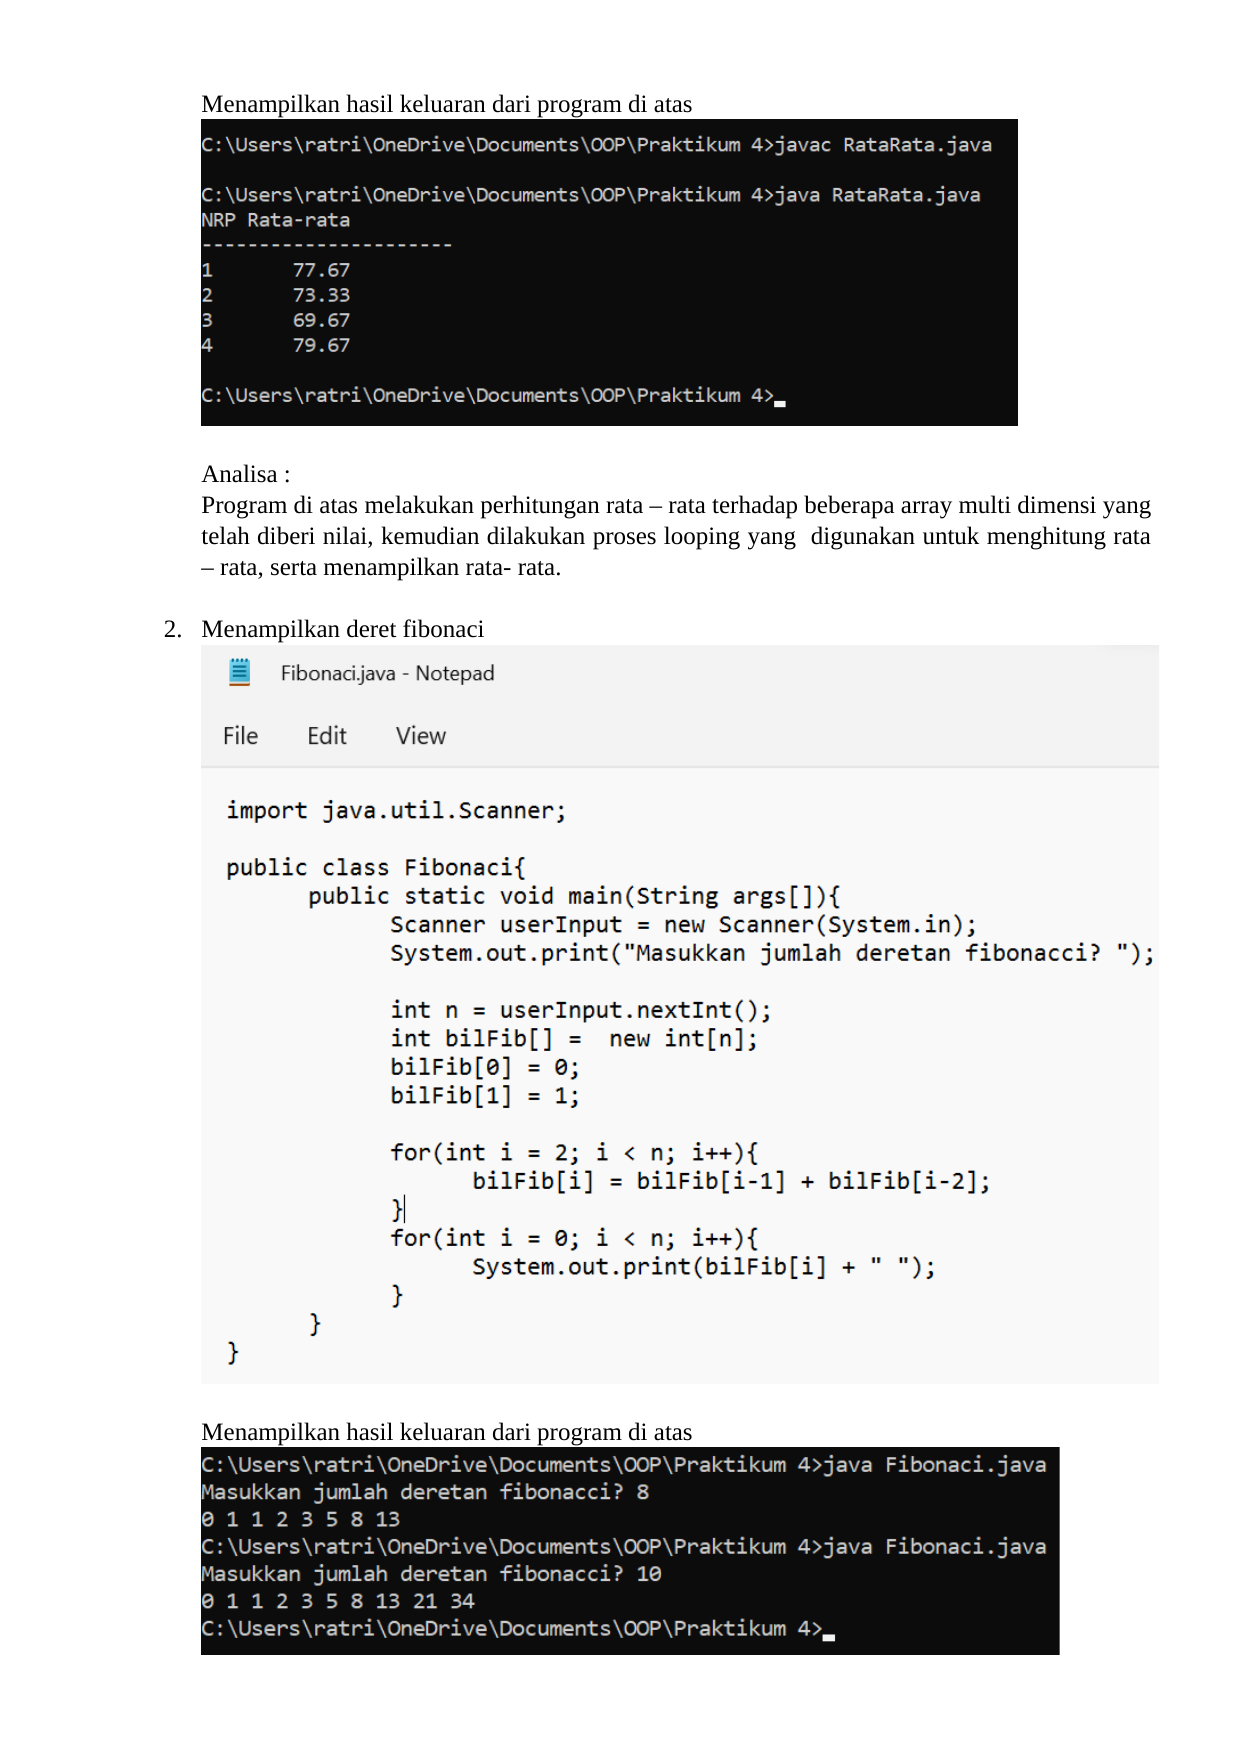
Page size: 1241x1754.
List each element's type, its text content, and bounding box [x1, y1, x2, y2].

list Menampilkan hasil keluaran dari program di atas [201, 89, 1152, 117]
picture [201, 645, 1160, 1384]
list Menampilkan deret fibonaci [164, 614, 1152, 643]
list Menampilkan hasil keluaran dari program di atas [201, 1417, 1152, 1446]
list Program di atas melakukan perhitungan rata – rata terhadap beberapa array multi dimensi yang telah diberi nilai, kemudian dilakukan proses looping yang digunakan untuk menghitung rata – rata, serta menampilkan rata- rata. [201, 490, 1152, 581]
picture [201, 119, 1018, 426]
picture [201, 1447, 1060, 1655]
list Analisa : [201, 459, 1152, 488]
